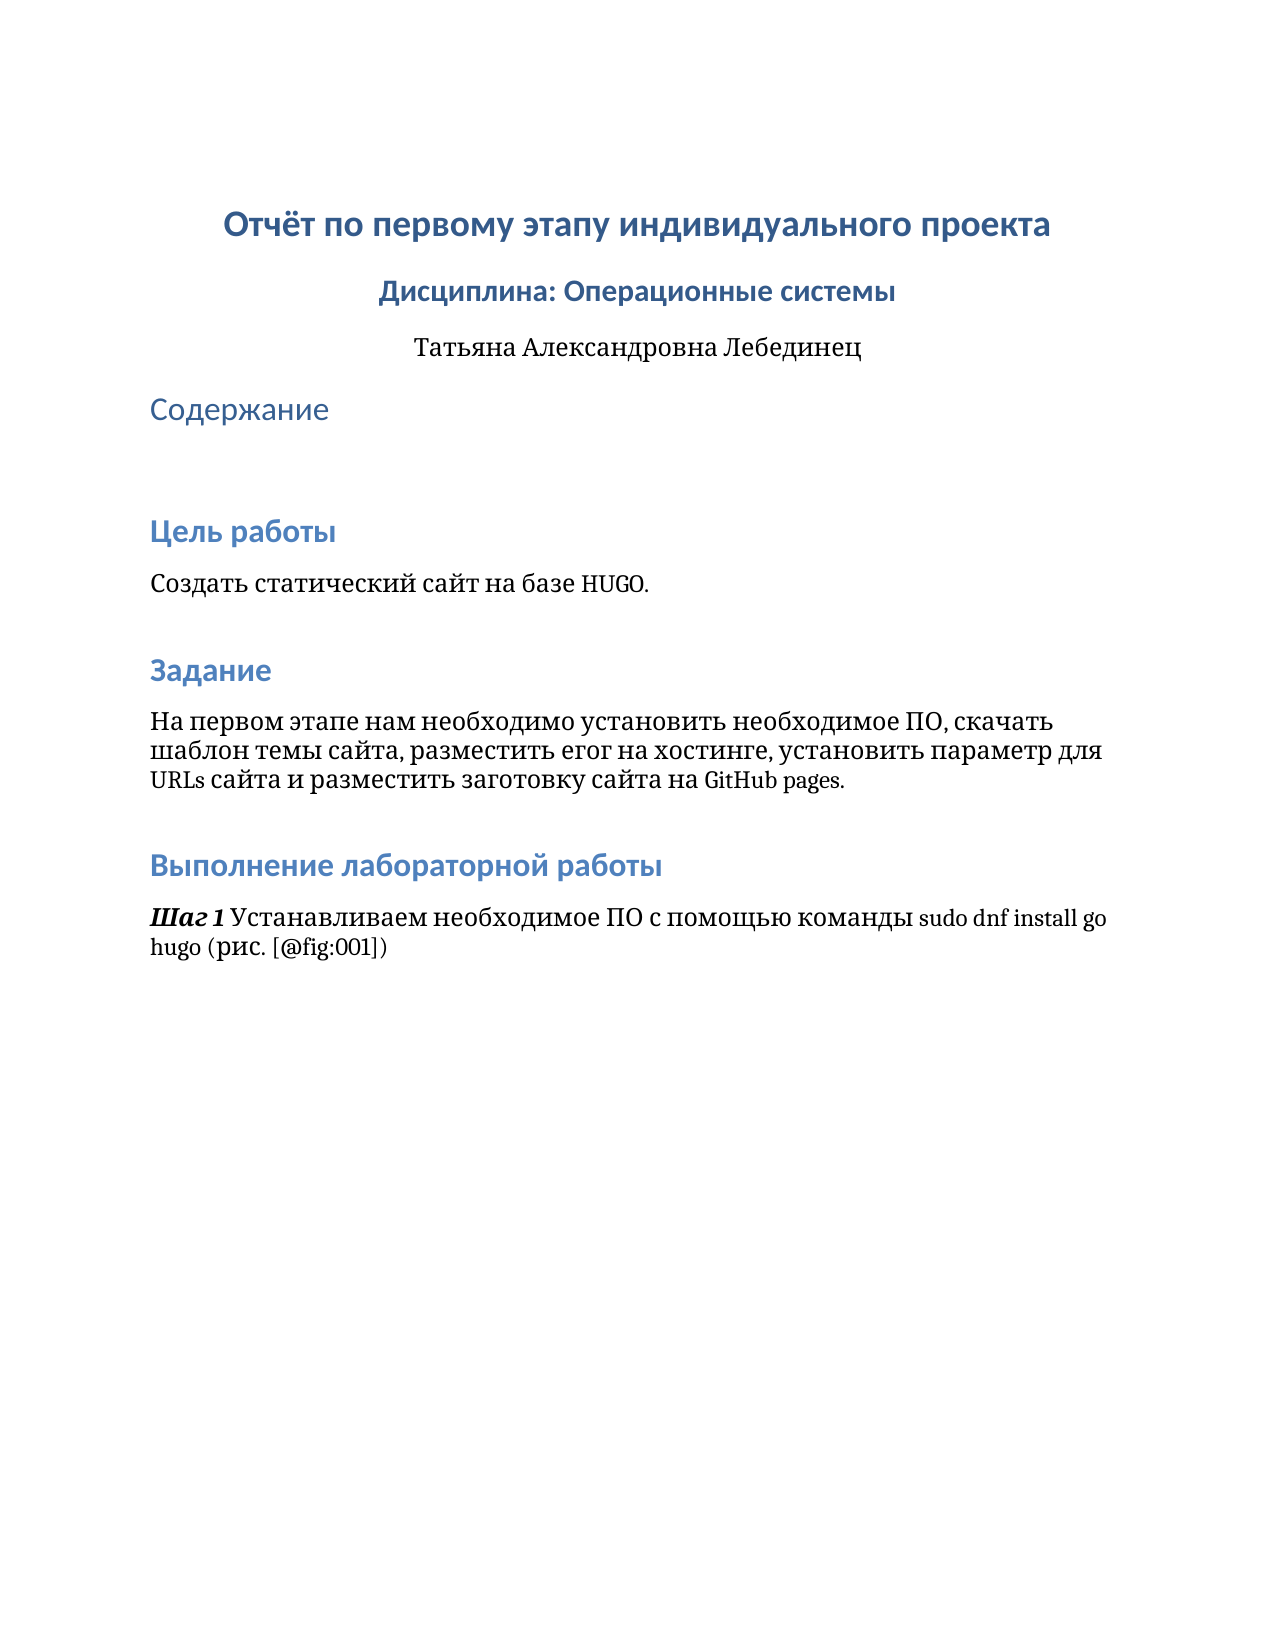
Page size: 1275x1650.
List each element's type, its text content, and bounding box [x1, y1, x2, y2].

subtitle Дисциплина: Операционные системы [150, 271, 1125, 309]
text Создать статический сайт на базе HUGO. [150, 570, 1125, 599]
text На первом этапе нам необходимо установить необходимое ПО, скачать шаблон темы сайта, разместить егог на хостинге, установить параметр для URLs сайта и разместить заготовку сайта на GitHub pages. [150, 708, 1125, 794]
subtitle Выполнение лабораторной работы [150, 844, 1125, 885]
subtitle Задание [150, 649, 1125, 689]
text Шаг 1 Устанавливаем необходимое ПО с помощью команды sudo dnf install go hugo (рис. [@fig:001]) {#fig:001 width=70%} [150, 904, 1125, 961]
title Отчёт по первому этапу индивидуального проекта [150, 200, 1125, 246]
subtitle Цель работы [150, 510, 1125, 551]
text Татьяна Александровна Лебединец [150, 334, 1125, 363]
